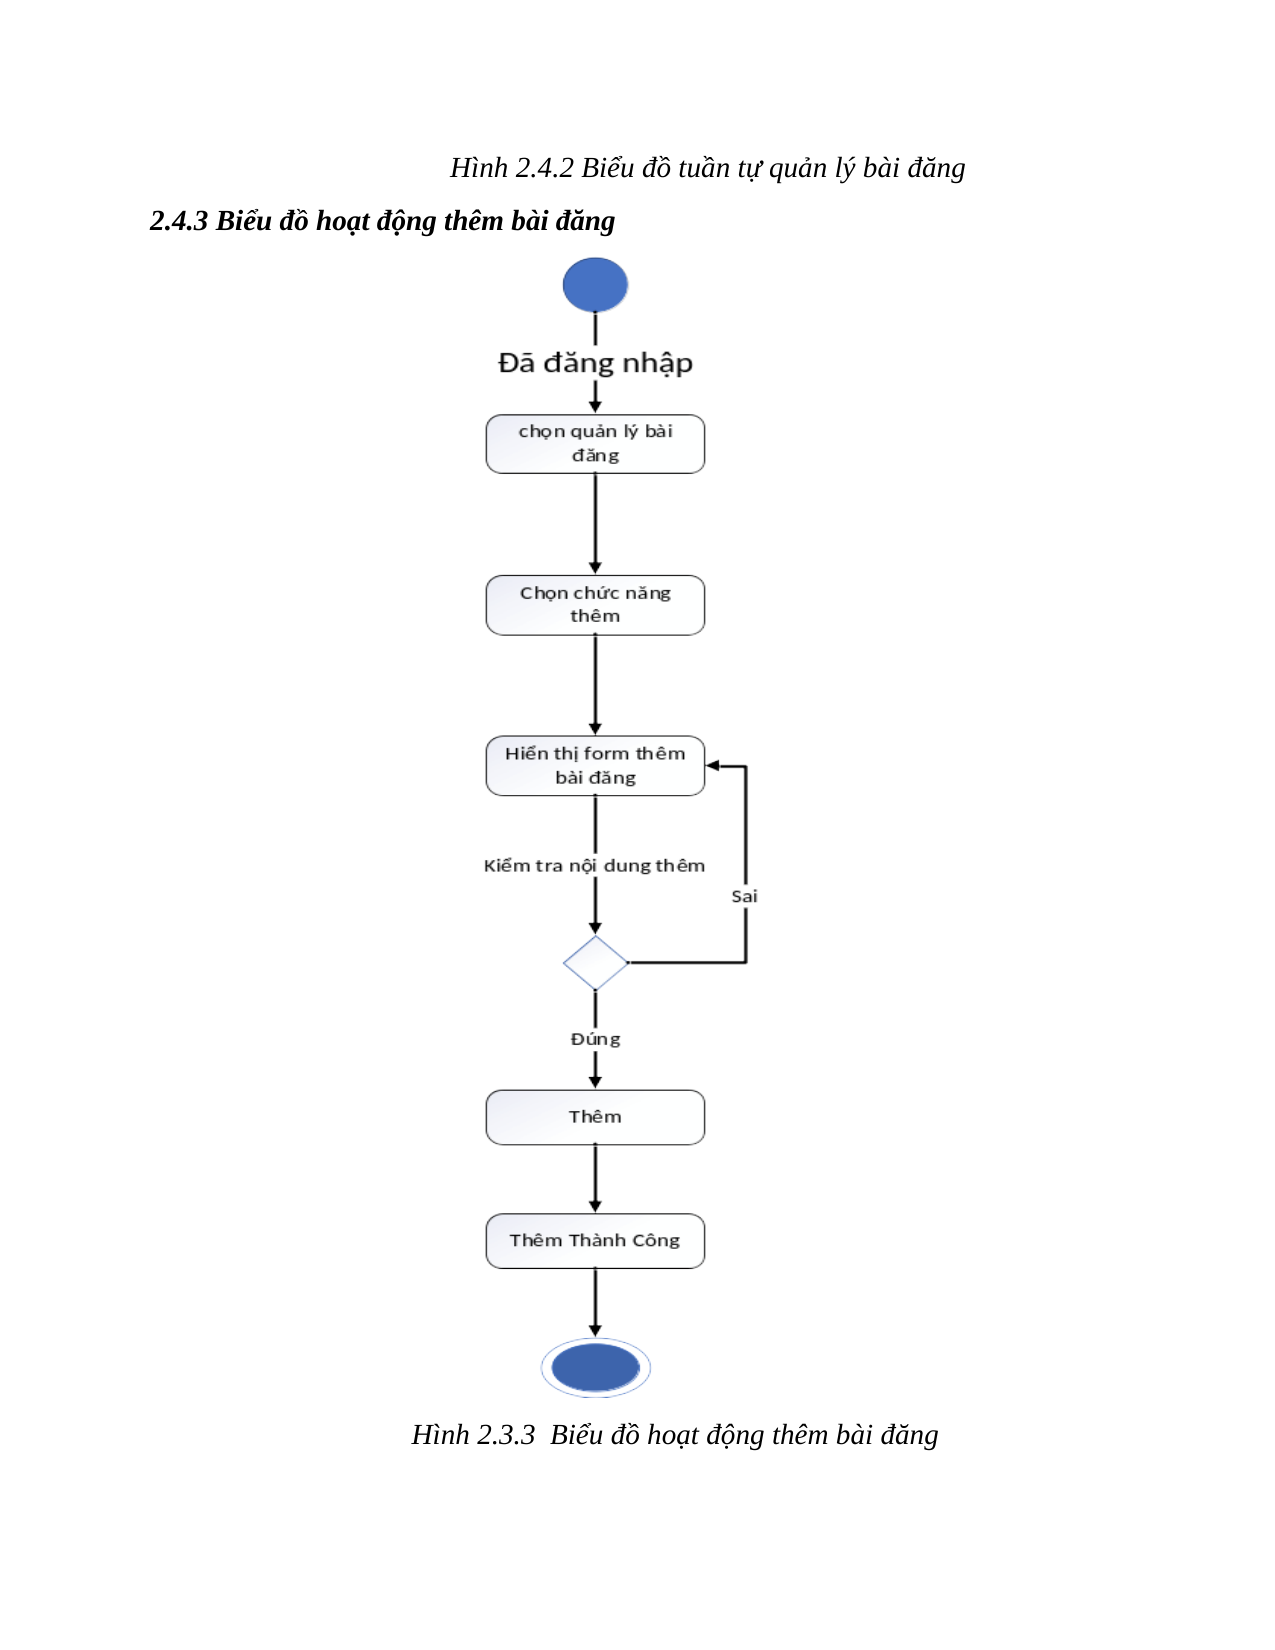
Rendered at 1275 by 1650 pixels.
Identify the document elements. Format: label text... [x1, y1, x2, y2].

text 2.4.3 Biểu đồ hoạt động thêm bài đăng [150, 203, 1125, 236]
text Hình 2.4.2 Biểu đồ tuần tự quản lý bài đăng [150, 150, 1125, 183]
text Hình 2.3.3 Biểu đồ hoạt động thêm bài đăng [150, 1417, 1125, 1451]
